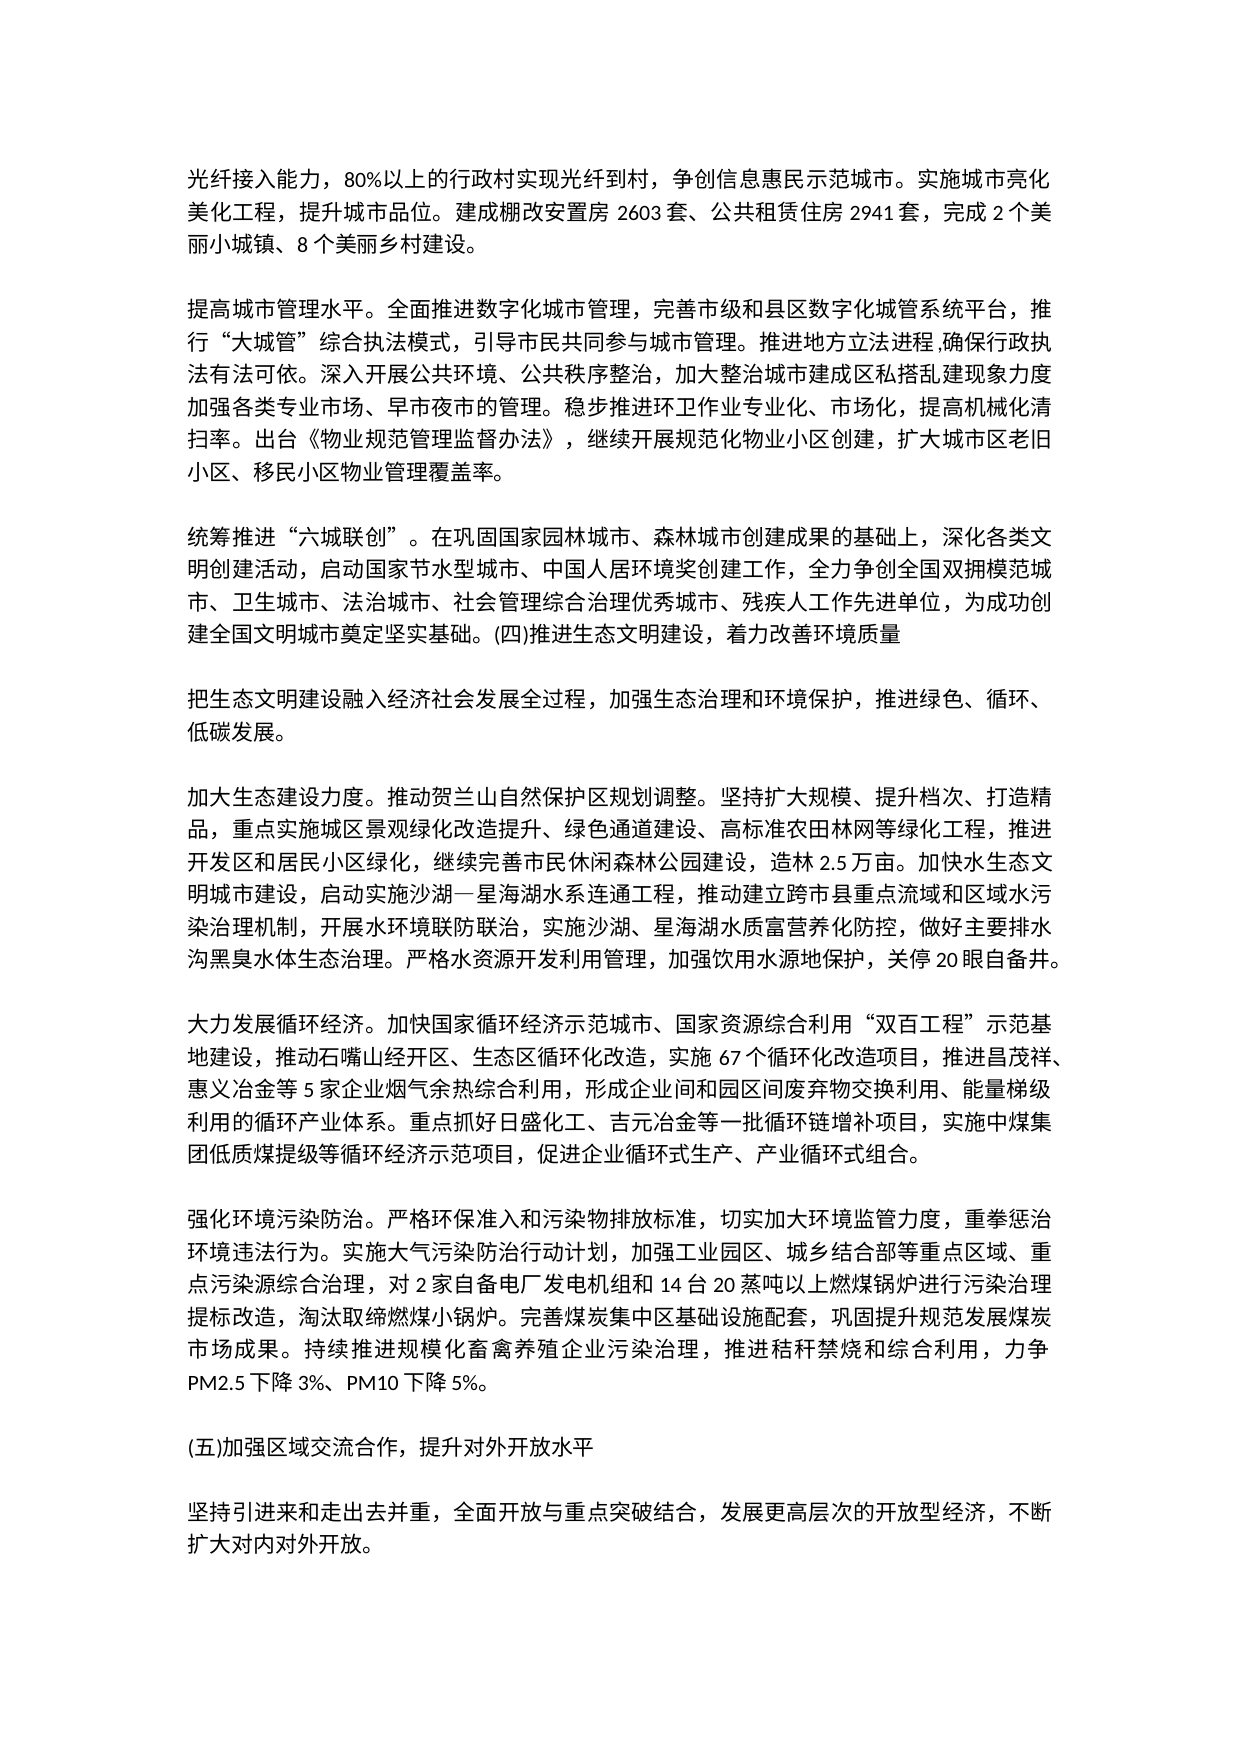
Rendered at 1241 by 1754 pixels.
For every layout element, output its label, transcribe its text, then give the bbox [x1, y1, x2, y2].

text 坚持引进来和走出去并重，全面开放与重点突破结合，发展更高层次的开放型经济，不断扩大对内对外开放。 [187, 1494, 1053, 1559]
text 大力发展循环经济。加快国家循环经济示范城市、国家资源综合利用“双百工程”示范基地建设，推动石嘴山经开区、生态区循环化改造，实施67个循环化改造项目，推进昌茂祥、惠义冶金等5家企业烟气余热综合利用，形成企业间和园区间废弃物交换利用、能量梯级利用的循环产业体系。重点抓好日盛化工、吉元冶金等一批循环链增补项目，实施中煤集团低质煤提级等循环经济示范项目，促进企业循环式生产、产业循环式组合。 [187, 1007, 1053, 1169]
text (五)加强区域交流合作，提升对外开放水平 [187, 1429, 1053, 1462]
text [187, 162, 1053, 259]
text 加大生态建设力度。推动贺兰山自然保护区规划调整。坚持扩大规模、提升档次、打造精品，重点实施城区景观绿化改造提升、绿色通道建设、高标准农田林网等绿化工程，推进开发区和居民小区绿化，继续完善市民休闲森林公园建设，造林2.5万亩。加快水生态文明城市建设，启动实施沙湖—星海湖水系连通工程，推动建立跨市县重点流域和区域水污染治理机制，开展水环境联防联治，实施沙湖、星海湖水质富营养化防控，做好主要排水沟黑臭水体生态治理。严格水资源开发利用管理，加强饮用水源地保护，关停20眼自备井。 [187, 779, 1053, 974]
text 统筹推进“六城联创”。在巩固国家园林城市、森林城市创建成果的基础上，深化各类文明创建活动，启动国家节水型城市、中国人居环境奖创建工作，全力争创全国双拥模范城市、卫生城市、法治城市、社会管理综合治理优秀城市、残疾人工作先进单位，为成功创建全国文明城市奠定坚实基础。(四)推进生态文明建设，着力改善环境质量 [187, 519, 1053, 649]
text 把生态文明建设融入经济社会发展全过程，加强生态治理和环境保护，推进绿色、循环、低碳发展。 [187, 682, 1053, 747]
text 提高城市管理水平。全面推进数字化城市管理，完善市级和县区数字化城管系统平台，推行“大城管”综合执法模式，引导市民共同参与城市管理。推进地方立法进程,确保行政执法有法可依。深入开展公共环境、公共秩序整治，加大整治城市建成区私搭乱建现象力度，加强各类专业市场、早市夜市的管理。稳步推进环卫作业专业化、市场化，提高机械化清扫率。出台《物业规范管理监督办法》，继续开展规范化物业小区创建，扩大城市区老旧小区、移民小区物业管理覆盖率。 [187, 292, 1053, 487]
text 强化环境污染防治。严格环保准入和污染物排放标准，切实加大环境监管力度，重拳惩治环境违法行为。实施大气污染防治行动计划，加强工业园区、城乡结合部等重点区域、重点污染源综合治理，对2家自备电厂发电机组和14台20蒸吨以上燃煤锅炉进行污染治理提标改造，淘汰取缔燃煤小锅炉。完善煤炭集中区基础设施配套，巩固提升规范发展煤炭市场成果。持续推进规模化畜禽养殖企业污染治理，推进秸秆禁烧和综合利用，力争PM2.5下降3%、PM10下降5%。 [187, 1202, 1053, 1397]
